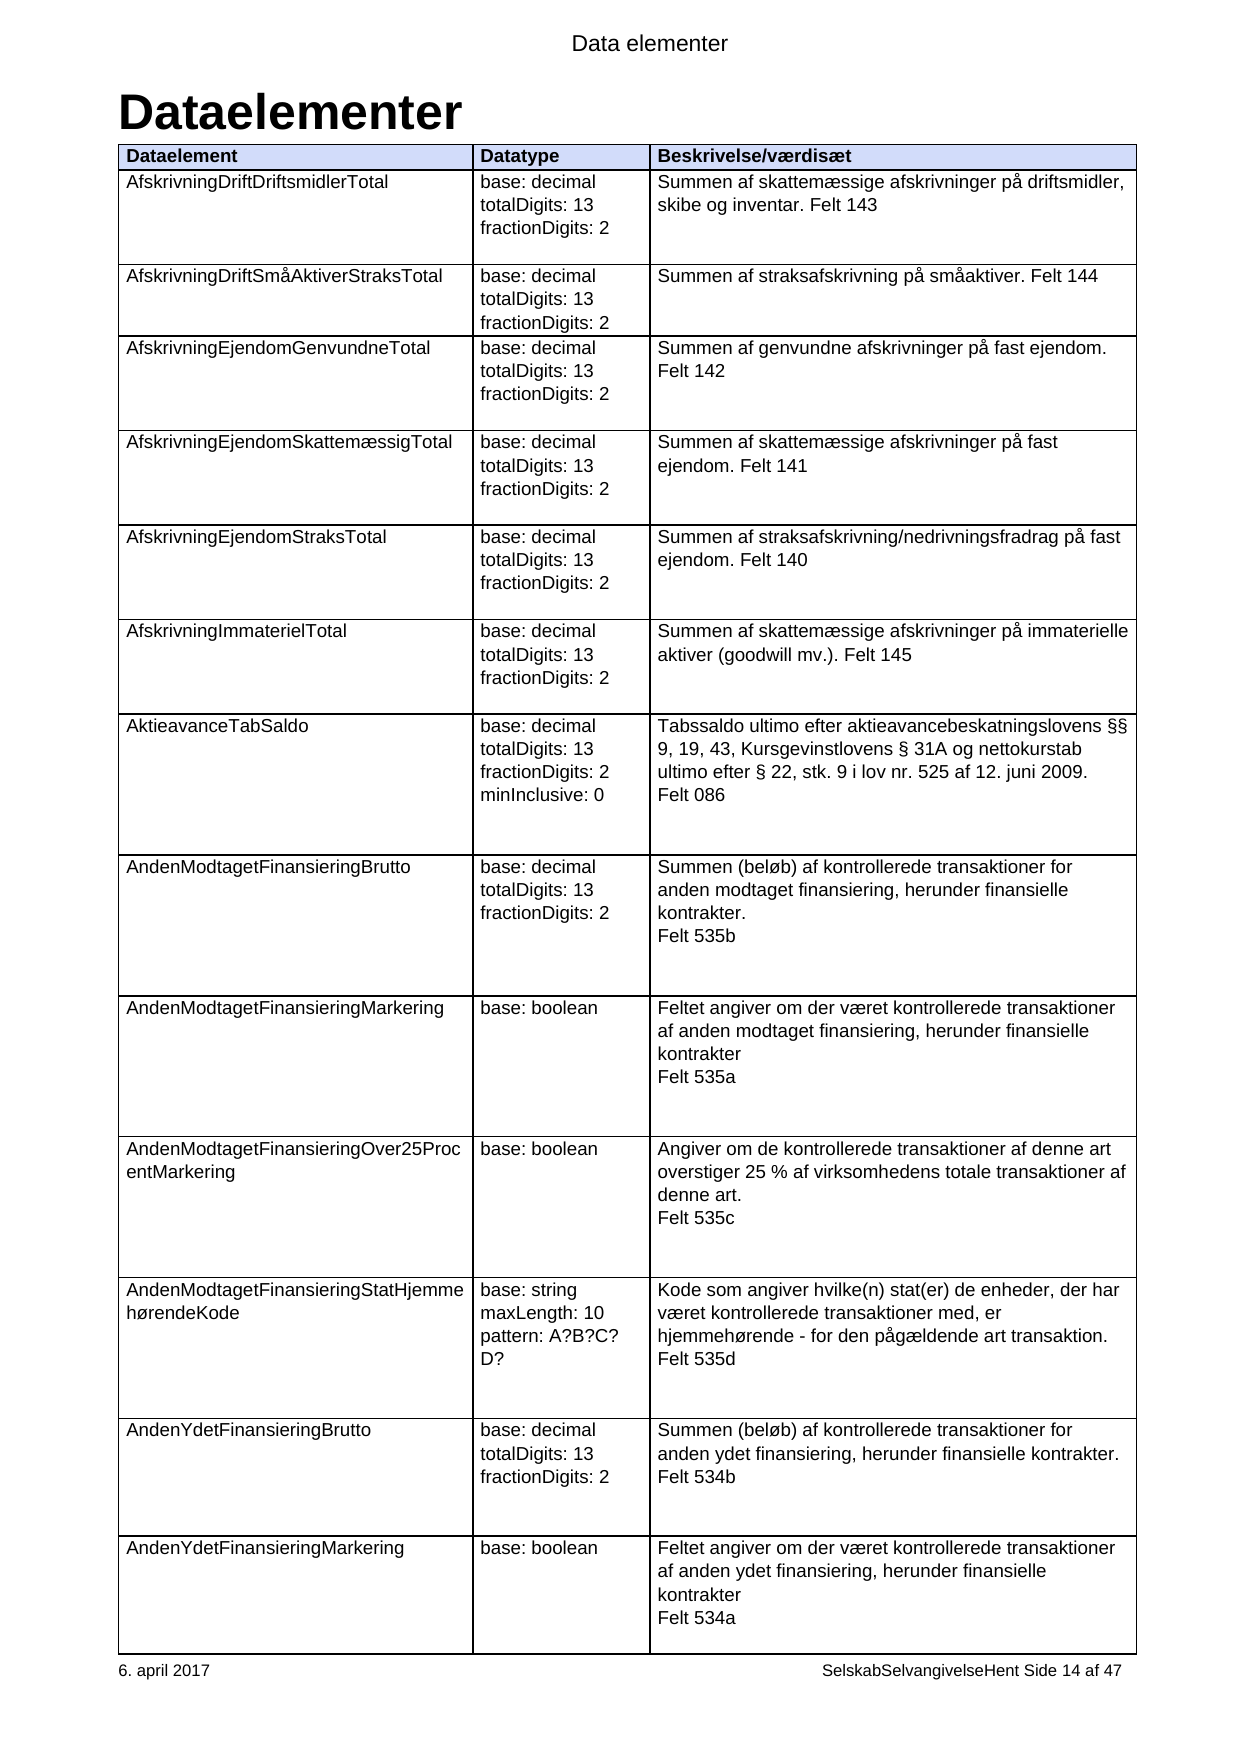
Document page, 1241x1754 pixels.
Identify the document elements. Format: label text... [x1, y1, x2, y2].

table_cell AfskrivningDriftSmåAktiverStraksTotal [119, 265, 472, 335]
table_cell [119, 1537, 472, 1653]
table_cell base: boolean [474, 1137, 649, 1277]
table_cell base: boolean [474, 1537, 649, 1653]
table_cell base: decimal totalDigits: 13 fractionDigits: 2 [474, 337, 649, 429]
table_cell Feltet angiver om der været kontrollerede transaktioner af anden modtaget finansiering, herunder finansielle kontrakter Felt 535a [651, 997, 1136, 1136]
table_cell base: decimal totalDigits: 13 fractionDigits: 2 [474, 431, 649, 524]
table_cell base: decimal totalDigits: 13 fractionDigits: 2 [474, 265, 649, 335]
table_cell AfskrivningEjendomGenvundneTotal [119, 337, 472, 429]
table_header Dataelement [119, 145, 472, 169]
table_cell base: decimal totalDigits: 13 fractionDigits: 2 [474, 1419, 649, 1535]
text Dataelementer [118, 82, 1181, 140]
table_cell base: decimal totalDigits: 13 fractionDigits: 2 [474, 620, 649, 713]
table_cell Summen af straksafskrivning på småaktiver. Felt 144 [651, 265, 1136, 335]
table_cell Summen (beløb) af kontrollerede transaktioner for anden modtaget finansiering, herunder finansielle kontrakter. Felt 535b [651, 856, 1136, 995]
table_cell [651, 1537, 1136, 1653]
table_header Beskrivelse/værdisæt [651, 145, 1136, 169]
table_cell AfskrivningDriftDriftsmidlerTotal [119, 171, 472, 263]
table_cell AktieavanceTabSaldo [119, 715, 472, 854]
table_cell Summen af genvundne afskrivninger på fast ejendom. Felt 142 [651, 337, 1136, 429]
table_cell base: string maxLength: 10 pattern: A?B?C?D? [474, 1278, 649, 1418]
table_cell Summen af straksafskrivning/nedrivningsfradrag på fast ejendom. Felt 140 [651, 526, 1136, 618]
table_cell base: decimal totalDigits: 13 fractionDigits: 2 minInclusive: 0 [474, 715, 649, 854]
table_cell Kode som angiver hvilke(n) stat(er) de enheder, der har været kontrollerede transaktioner med, er hjemmehørende - for den pågældende art transaktion. Felt 535d [651, 1278, 1136, 1418]
table_cell AndenModtagetFinansieringOver25ProcentMarkering [119, 1137, 472, 1277]
table_cell Summen (beløb) af kontrollerede transaktioner for anden ydet finansiering, herunder finansielle kontrakter. Felt 534b [651, 1419, 1136, 1535]
table_cell AndenYdetFinansieringBrutto [119, 1419, 472, 1535]
table_cell AndenModtagetFinansieringMarkering [119, 997, 472, 1136]
table_cell base: decimal totalDigits: 13 fractionDigits: 2 [474, 856, 649, 995]
table_cell Summen af skattemæssige afskrivninger på fast ejendom. Felt 141 [651, 431, 1136, 524]
table_cell Angiver om de kontrollerede transaktioner af denne art overstiger 25 % af virksomhedens totale transaktioner af denne art. Felt 535c [651, 1137, 1136, 1277]
table_cell Summen af skattemæssige afskrivninger på immaterielle aktiver (goodwill mv.). Felt 145 [651, 620, 1136, 713]
table_cell base: decimal totalDigits: 13 fractionDigits: 2 [474, 526, 649, 618]
table_cell AfskrivningEjendomStraksTotal [119, 526, 472, 618]
table_cell AfskrivningEjendomSkattemæssigTotal [119, 431, 472, 524]
table_cell base: decimal totalDigits: 13 fractionDigits: 2 [474, 171, 649, 263]
table_cell AfskrivningImmaterielTotal [119, 620, 472, 713]
table_cell AndenModtagetFinansieringBrutto [119, 856, 472, 995]
table_cell base: boolean [474, 997, 649, 1136]
table_header Datatype [474, 145, 649, 169]
table_cell Summen af skattemæssige afskrivninger på driftsmidler, skibe og inventar. Felt 143 [651, 171, 1136, 263]
table_cell AndenModtagetFinansieringStatHjemmehørendeKode [119, 1278, 472, 1418]
table_cell Tabssaldo ultimo efter aktieavancebeskatningslovens §§ 9, 19, 43, Kursgevinstlovens § 31A og nettokurstab ultimo efter § 22, stk. 9 i lov nr. 525 af 12. juni 2009. Felt 086 [651, 715, 1136, 854]
